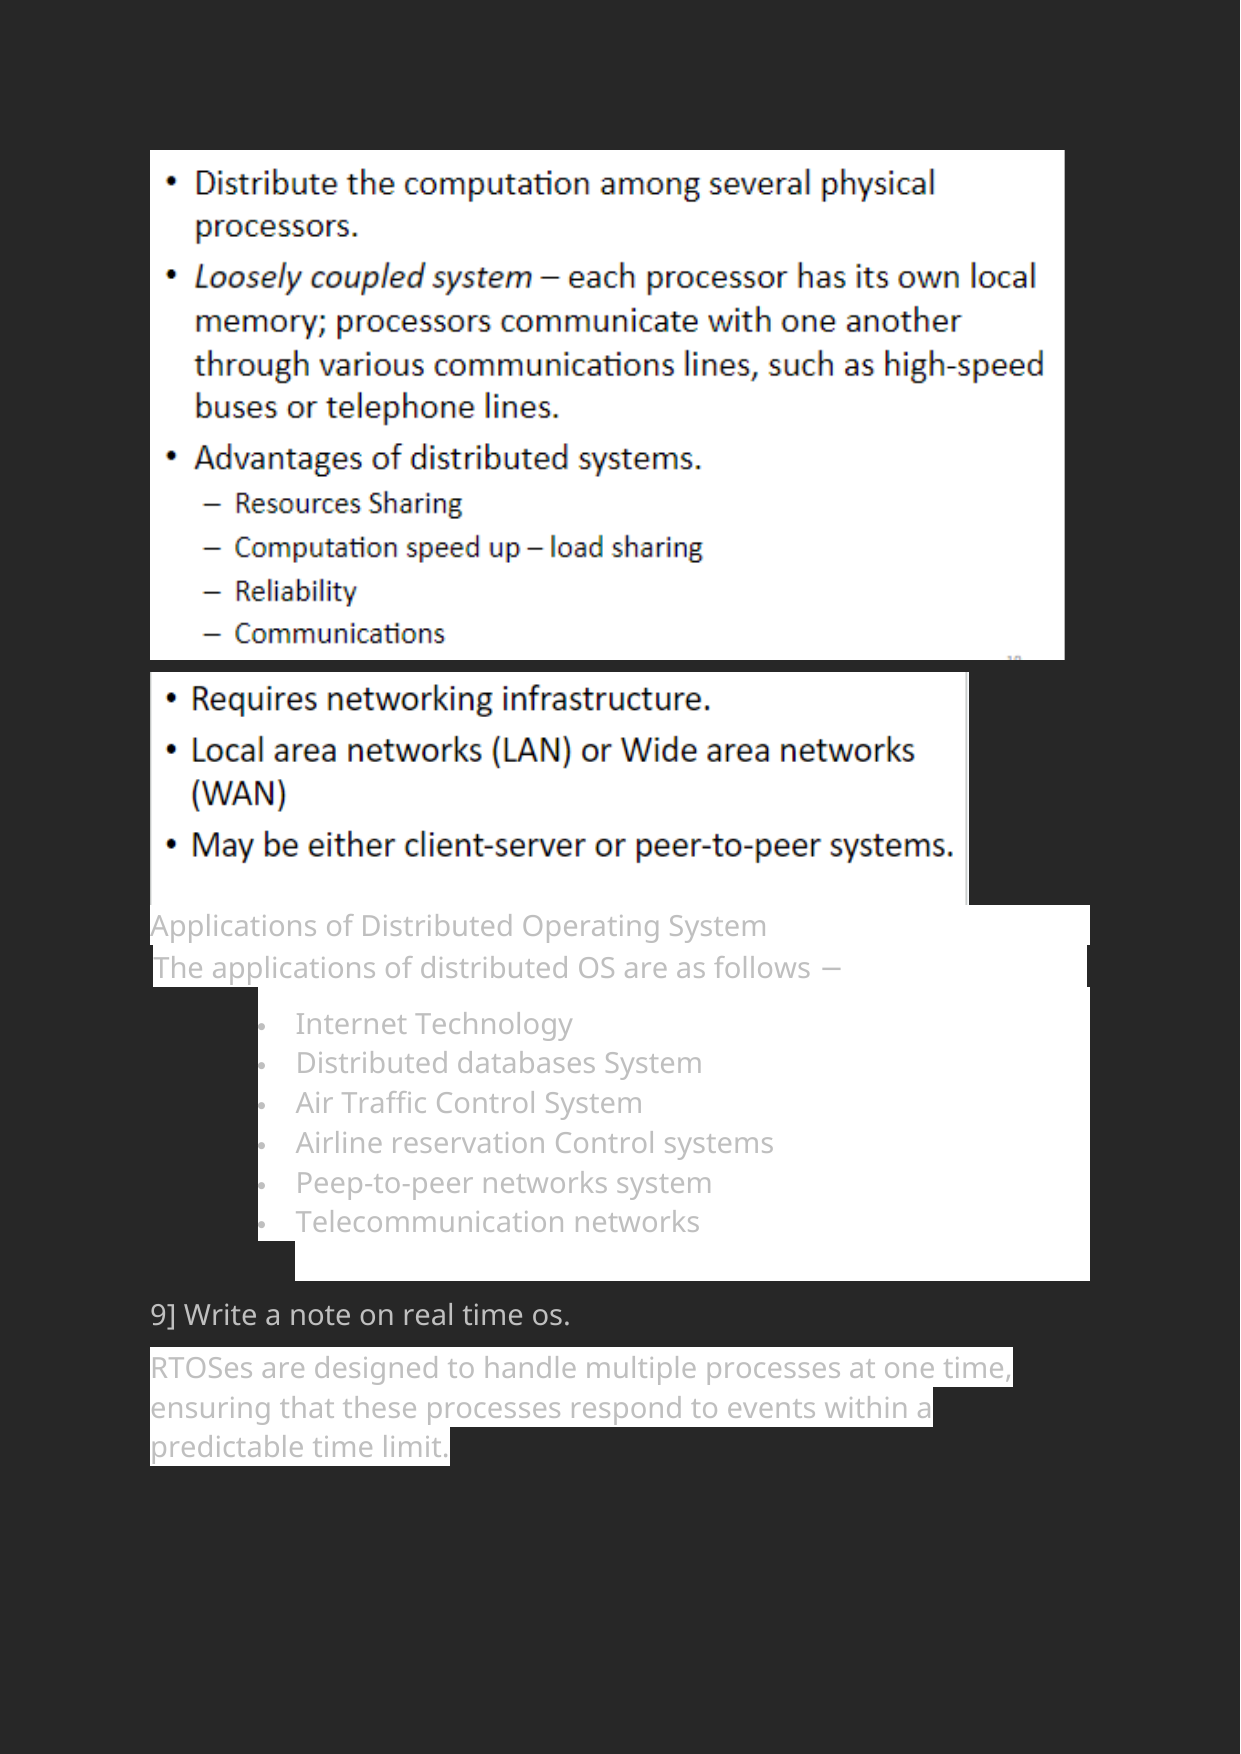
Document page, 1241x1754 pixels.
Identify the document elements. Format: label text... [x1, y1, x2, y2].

list Airline reservation Control systems [258, 1122, 1090, 1162]
list Distributed databases System [258, 1043, 1090, 1082]
list Air Traffic Control System [258, 1082, 1090, 1122]
picture [150, 150, 1065, 660]
list Peep-to-peer networks system [258, 1162, 1090, 1202]
list Telecommunication networks [258, 1202, 1090, 1241]
text 9] Write a note on real time os. [150, 1294, 1090, 1334]
picture [150, 672, 969, 905]
text The applications of distributed OS are as follows − [153, 948, 1087, 987]
text RTOSes are designed to handle multiple processes at one time, ensuring that these processes respond to events within a predictable time limit. [450, 1347, 1090, 1466]
list Internet Technology [258, 1003, 1090, 1043]
text Applications of Distributed Operating System [150, 905, 1090, 945]
